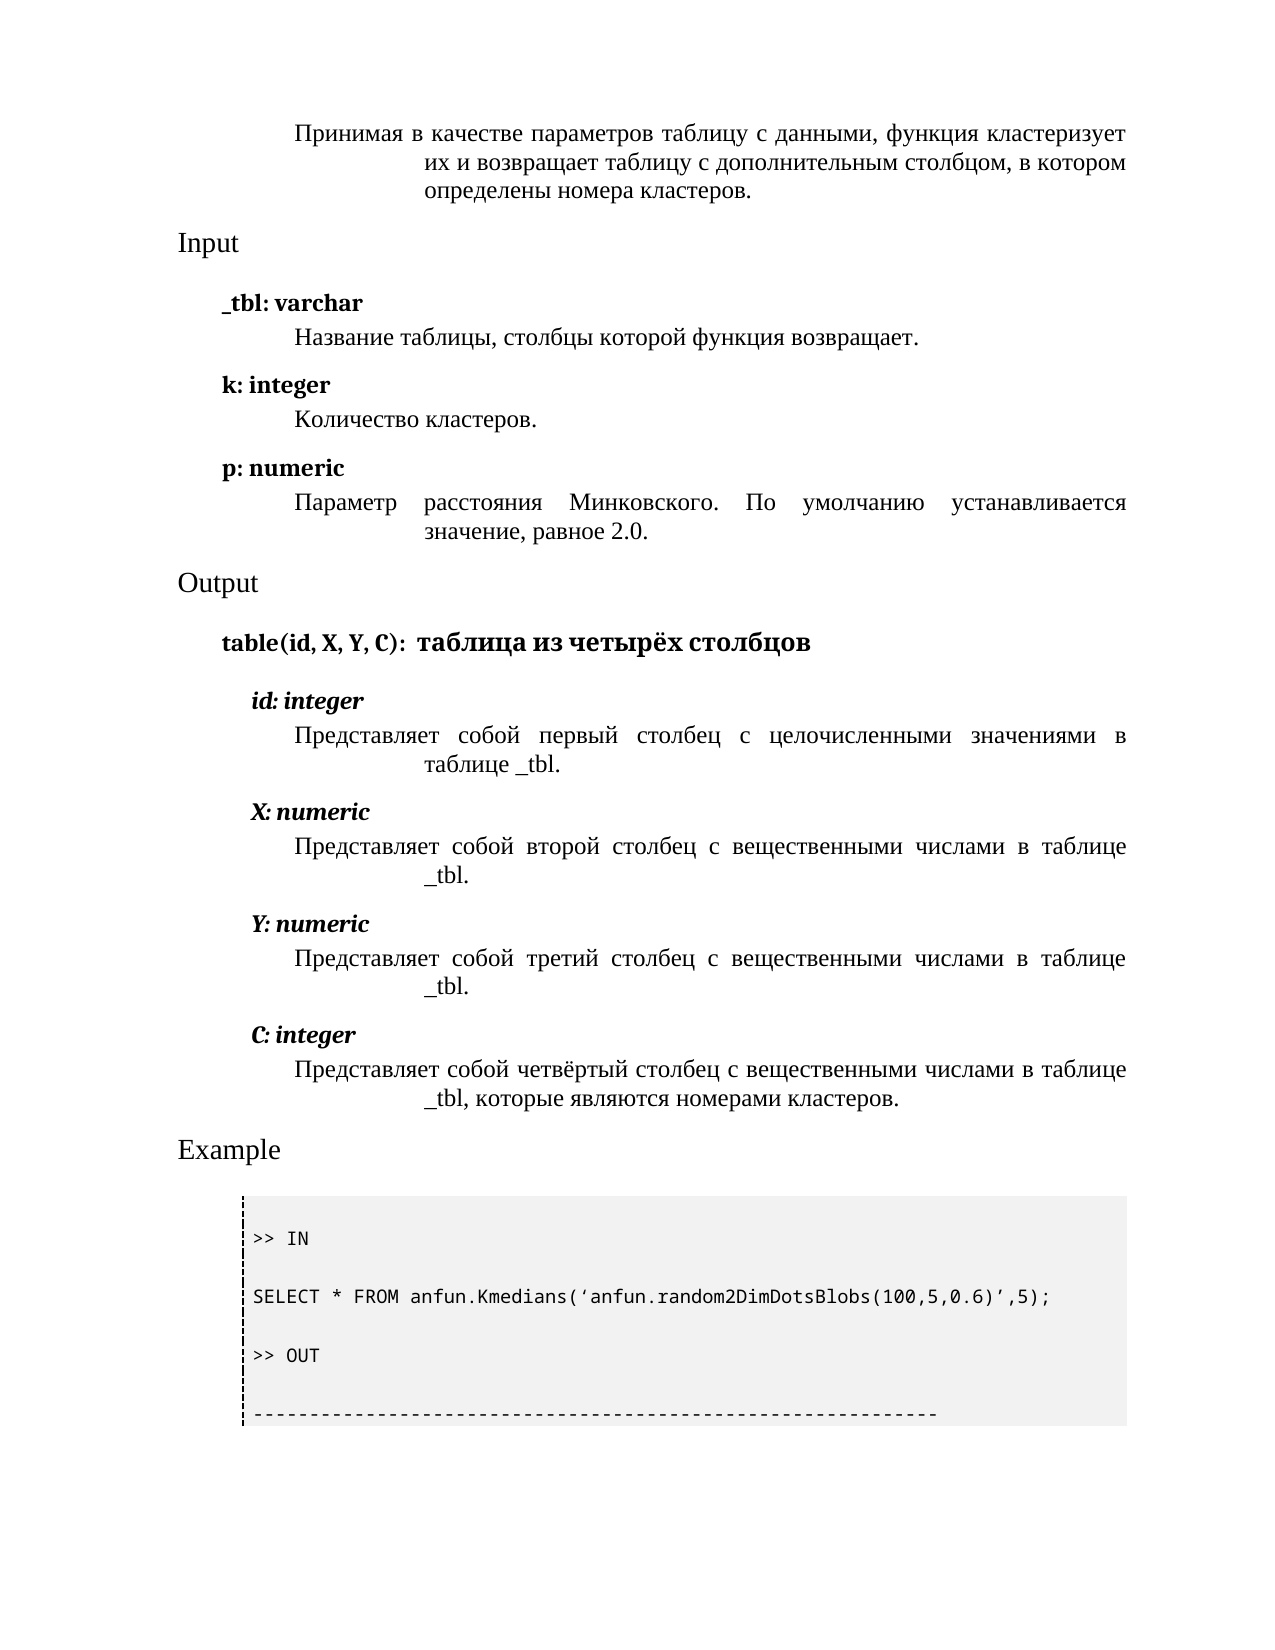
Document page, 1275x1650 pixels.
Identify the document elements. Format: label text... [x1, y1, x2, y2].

text SELECT * FROM anfun.Kmedians(‘anfun.random2DimDotsBlobs(100,5,0.6)’,5); [242, 1284, 1127, 1309]
text C: integer [251, 1021, 1127, 1050]
text Количество кластеров. [294, 404, 1127, 433]
text Представляет собой второй столбец с вещественными числами в таблице _tbl. [294, 831, 1127, 889]
text id: integer [251, 687, 1127, 716]
text Input [177, 225, 1127, 259]
text X: numeric [251, 798, 1127, 827]
text Принимая в качестве параметров таблицу с данными, функция кластеризует их и возвращает таблицу с дополнительным столбцом, в котором определены номера кластеров. [294, 118, 1127, 204]
text Представляет собой третий столбец с вещественными числами в таблице _tbl. [294, 943, 1127, 1000]
text ------------------------------------------------------------- [242, 1401, 1127, 1426]
text Представляет собой первый столбец с целочисленными значениями в таблице _tbl. [294, 720, 1127, 777]
text >> OUT [242, 1342, 1127, 1368]
text Название таблицы, столбцы которой функция возвращает. [294, 322, 1127, 351]
text p: numeric [222, 454, 1127, 483]
text Y: numeric [251, 909, 1127, 938]
text Параметр расстояния Минковского. По умолчанию устанавливается значение, равное 2.0. [294, 487, 1127, 544]
text table(id, X, Y, C): таблица из четырёх столбцов [222, 629, 1127, 658]
text Example [177, 1132, 1127, 1166]
text k: integer [222, 371, 1127, 400]
text >> IN [242, 1225, 1127, 1251]
text _tbl: varchar [222, 289, 1127, 317]
text Output [177, 565, 1127, 599]
text Представляет собой четвёртый столбец с вещественными числами в таблице _tbl, которые являются номерами кластеров. [294, 1054, 1127, 1111]
